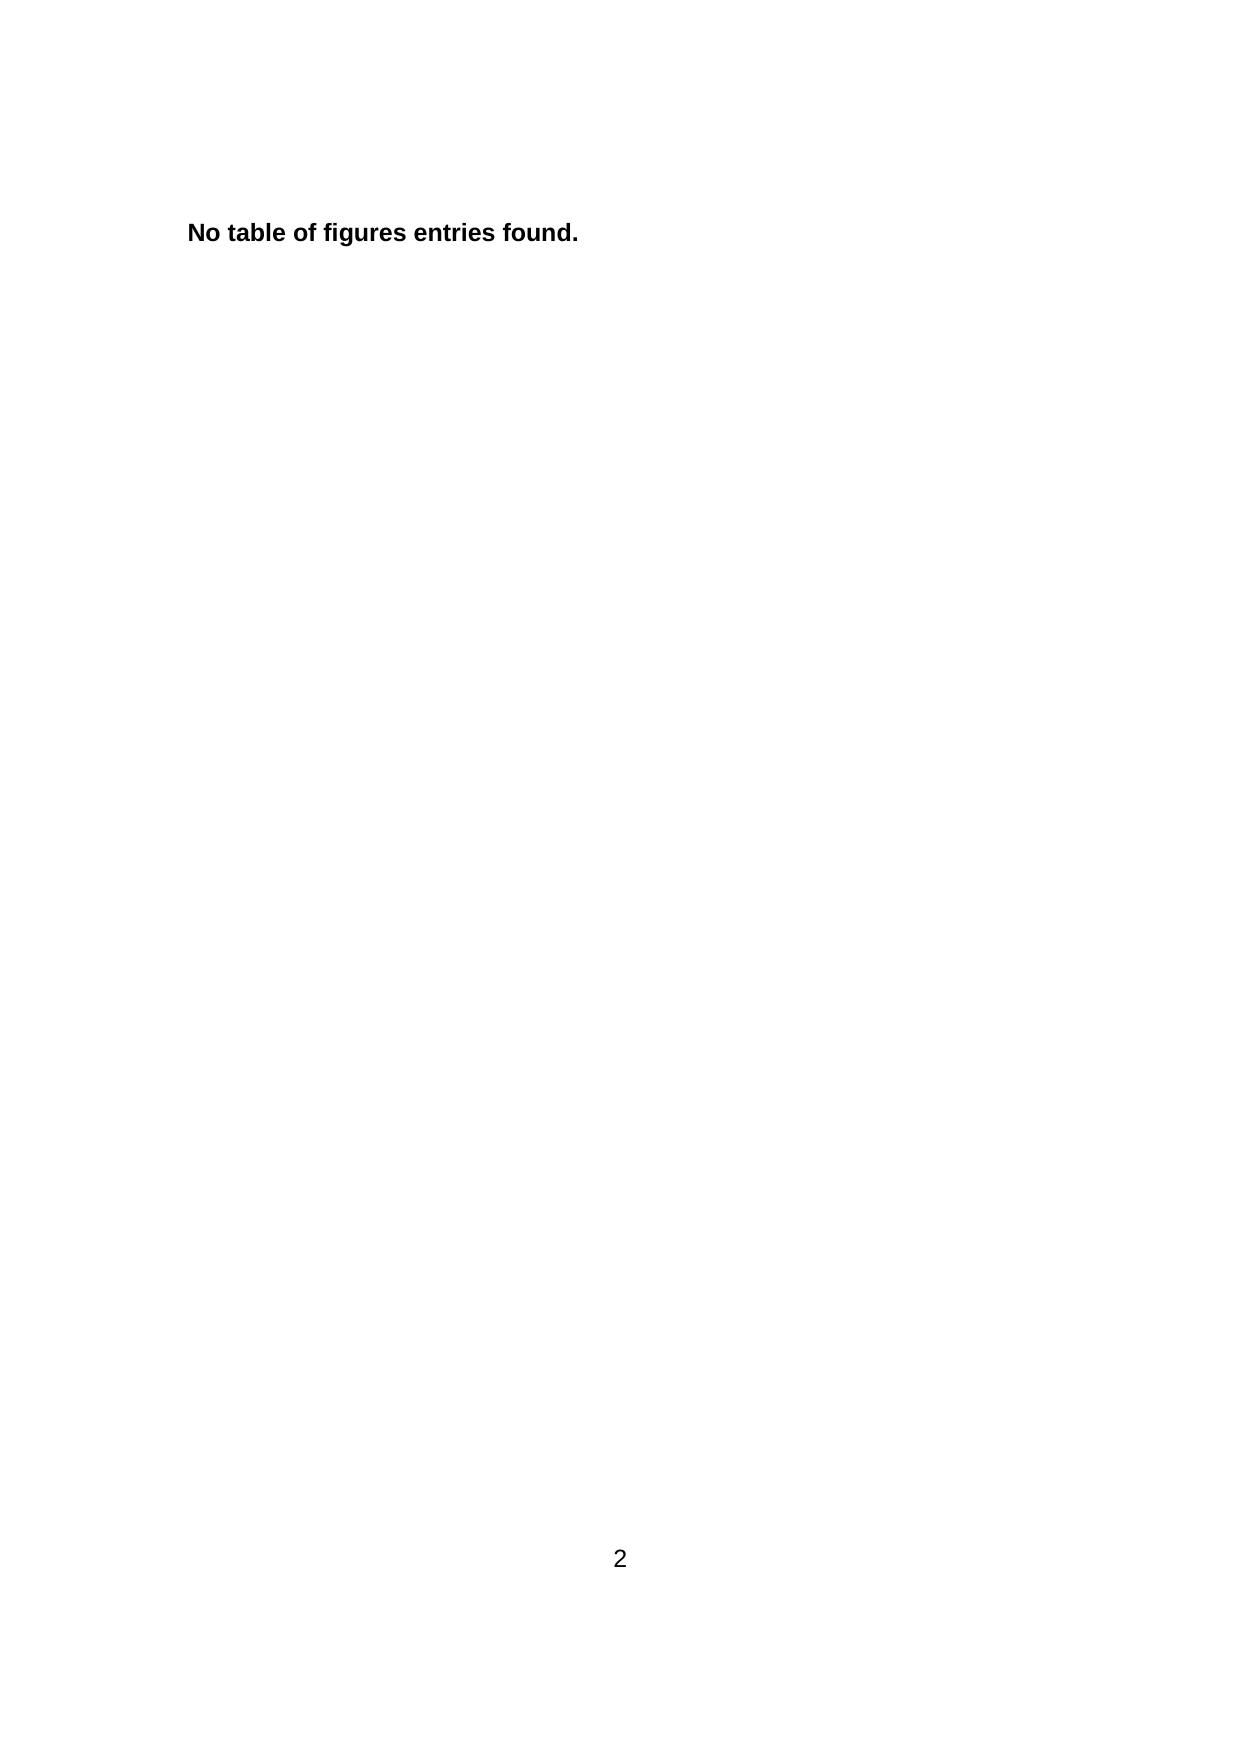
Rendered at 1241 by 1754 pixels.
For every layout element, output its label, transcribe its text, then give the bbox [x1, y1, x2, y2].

text No table of figures entries found. [187, 218, 1053, 247]
